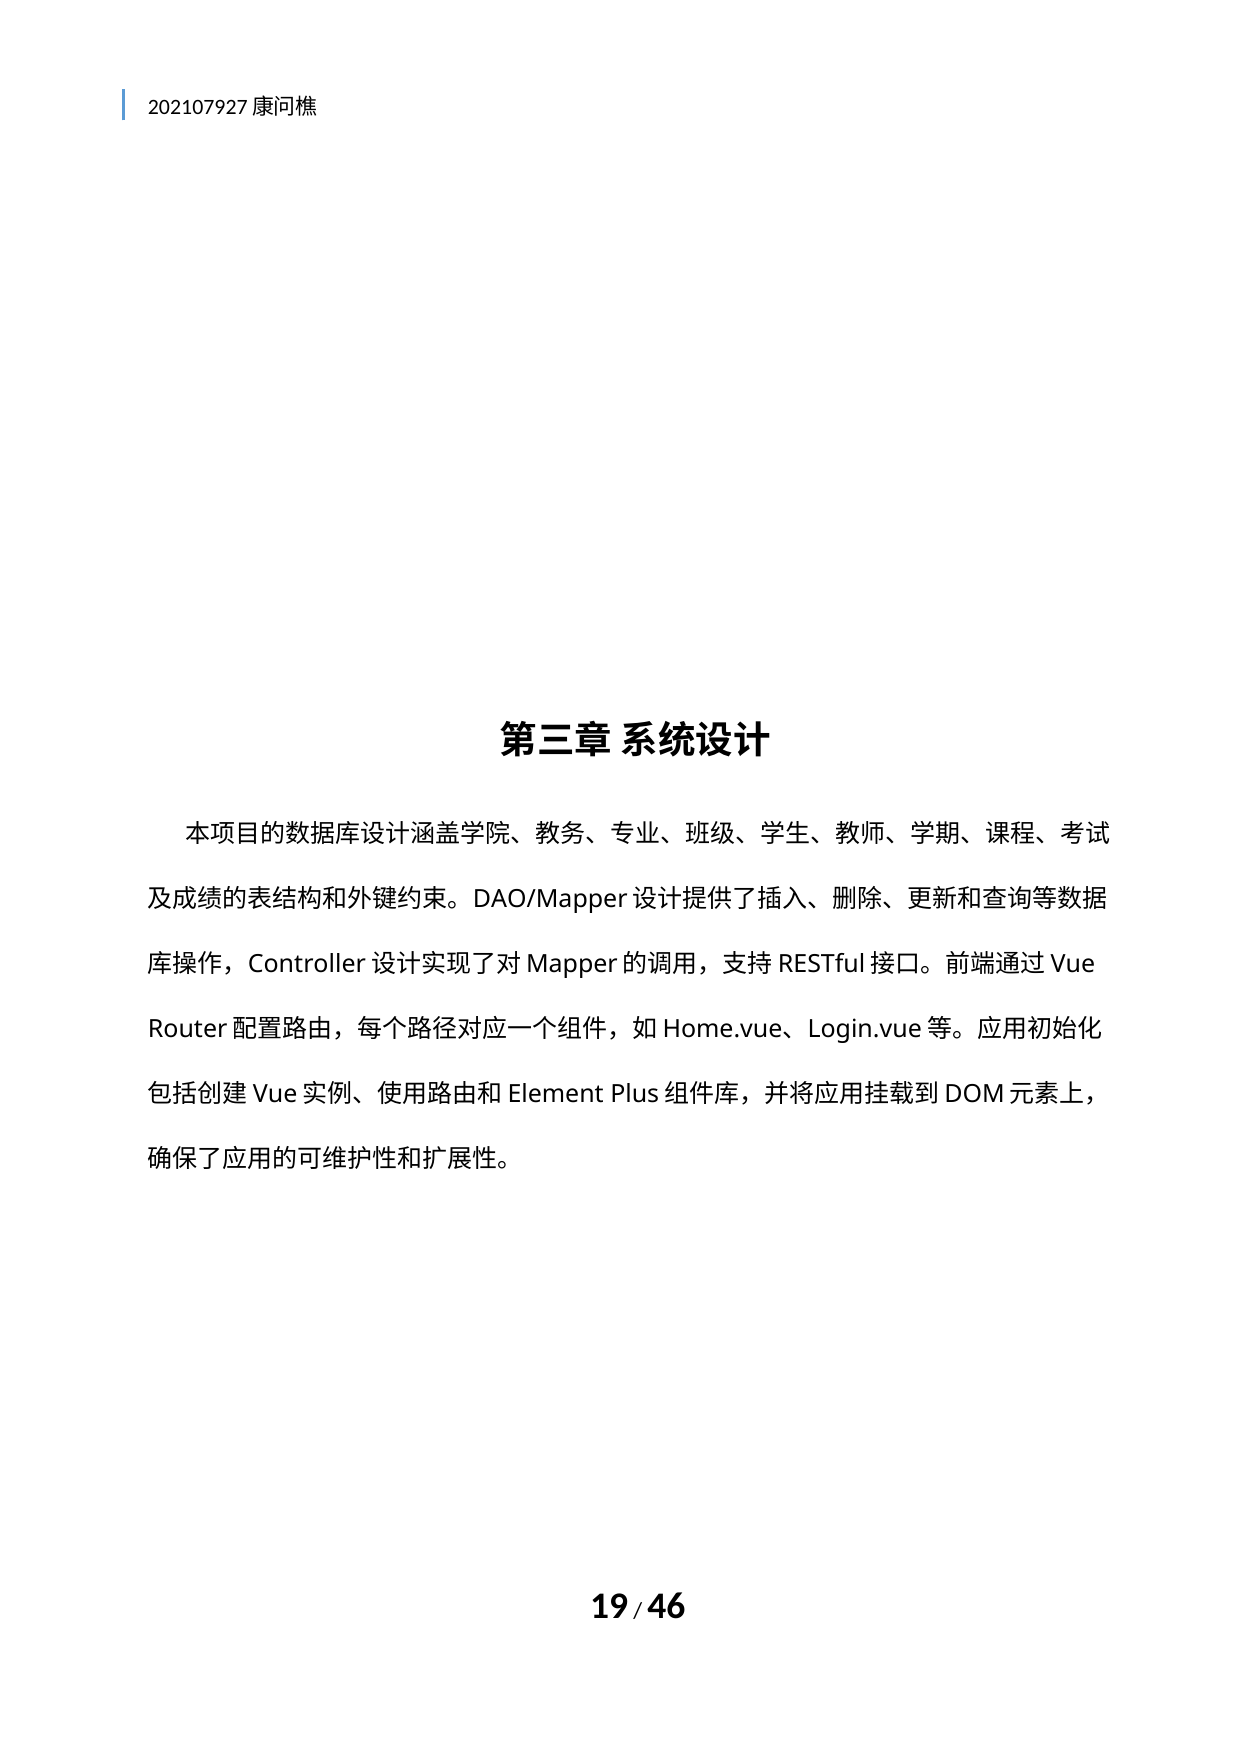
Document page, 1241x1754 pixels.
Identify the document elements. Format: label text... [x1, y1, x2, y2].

text 第三章 系统设计 [148, 705, 1122, 770]
text 本项目的数据库设计涵盖学院、教务、专业、班级、学生、教师、学期、课程、考试及成绩的表结构和外键约束。DAO/Mapper设计提供了插入、删除、更新和查询等数据库操作，Controller设计实现了对Mapper的调用，支持RESTful接口。前端通过Vue Router配置路由，每个路径对应一个组件，如Home.vue、Login.vue等。应用初始化包括创建Vue实例、使用路由和Element Plus组件库，并将应用挂载到DOM元素上，确保了应用的可维护性和扩展性。 [148, 799, 1122, 1189]
